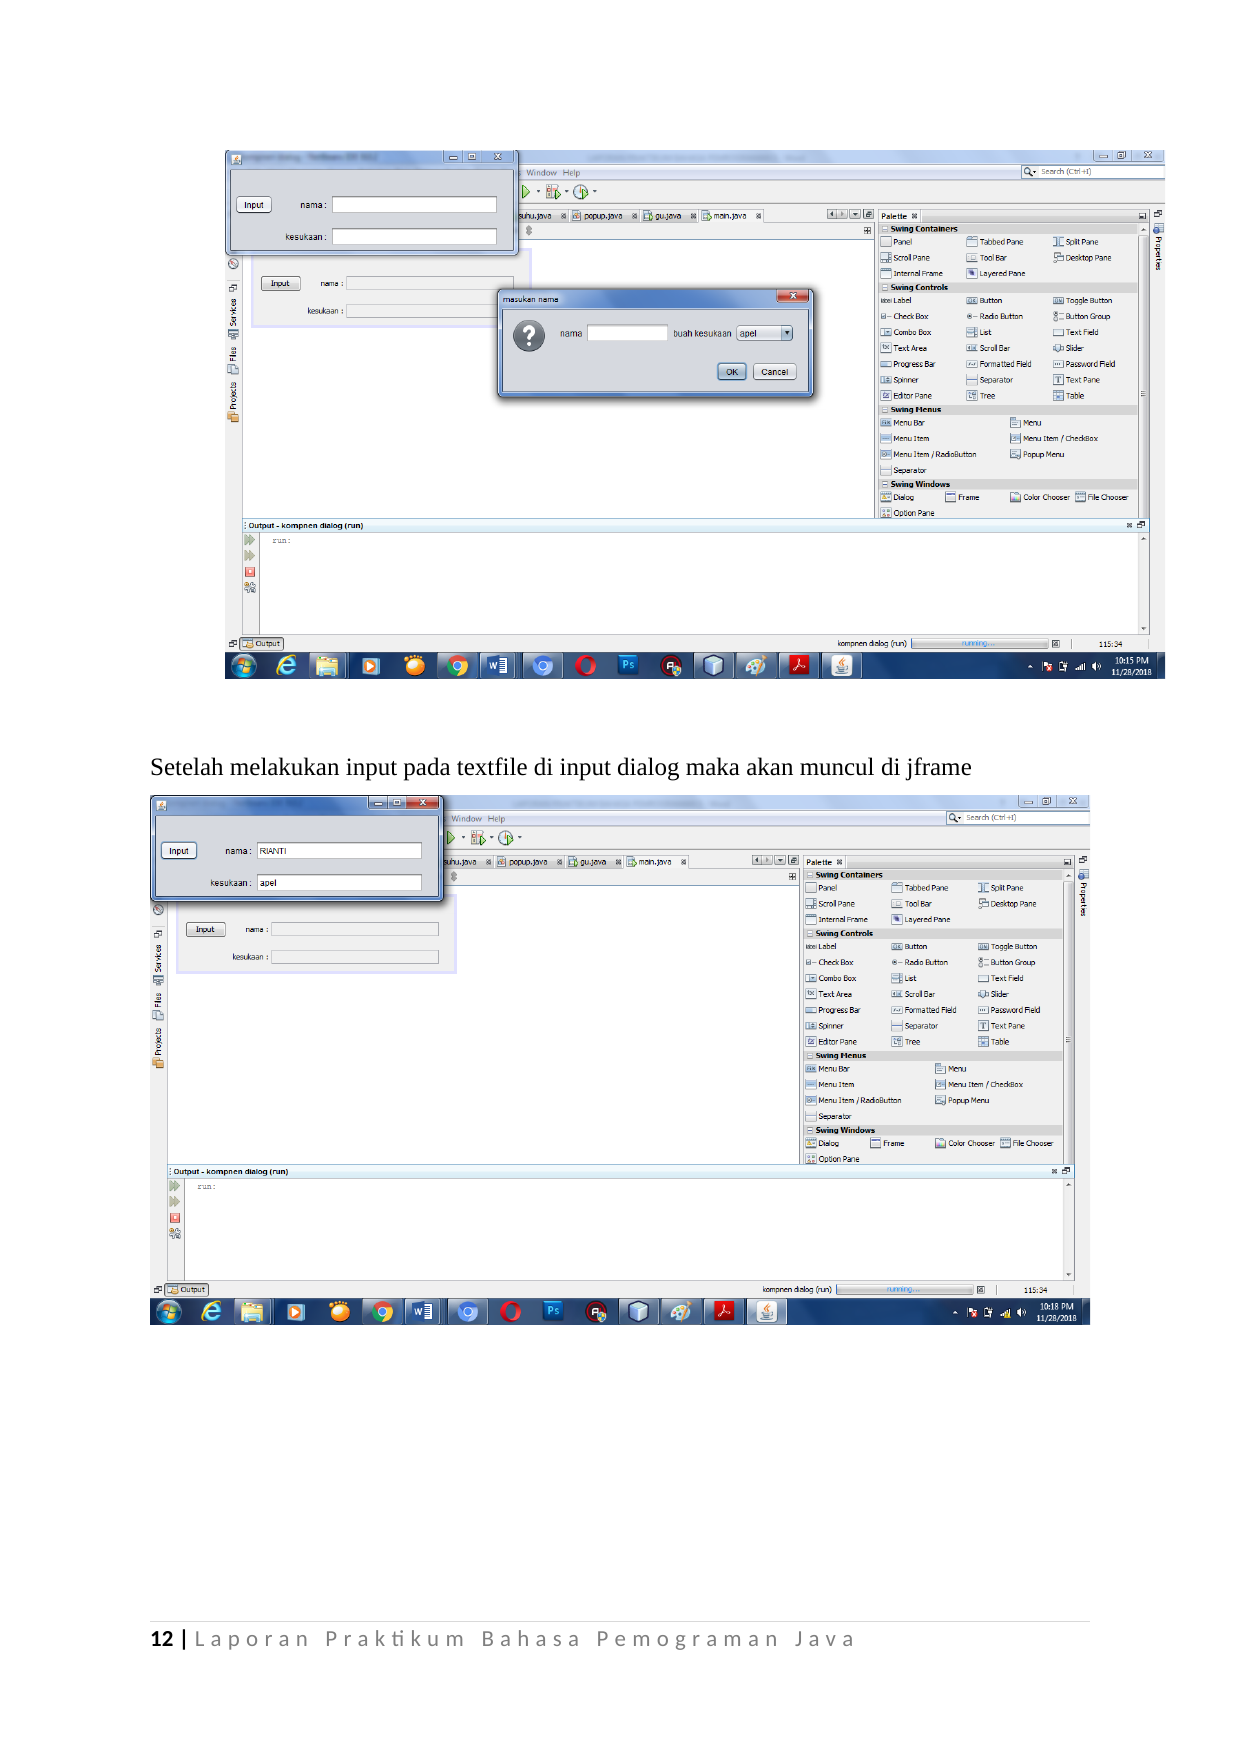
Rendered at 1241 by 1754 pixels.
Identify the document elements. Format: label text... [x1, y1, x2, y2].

picture [225, 150, 1166, 679]
text Setelah melakukan input pada textfile di input dialog maka akan muncul di jframe [150, 752, 1090, 781]
picture [150, 795, 1091, 1325]
